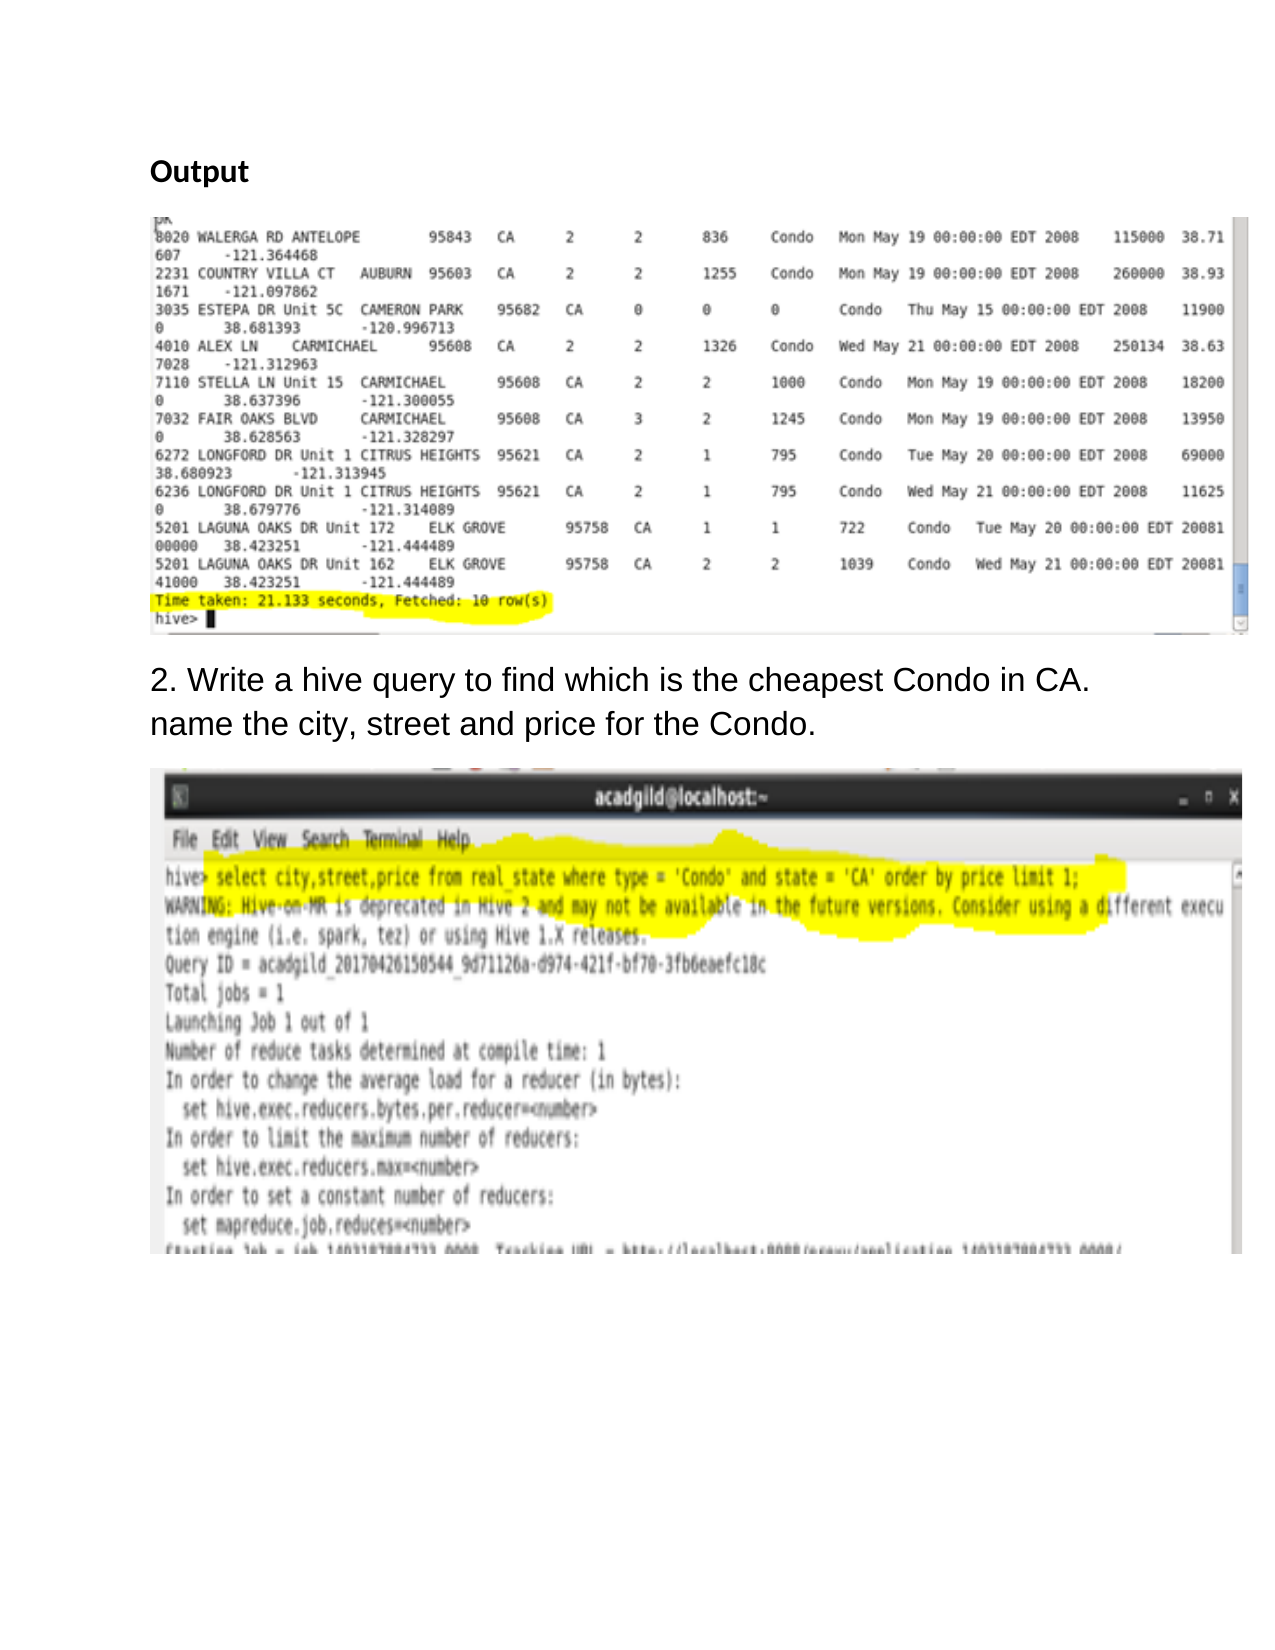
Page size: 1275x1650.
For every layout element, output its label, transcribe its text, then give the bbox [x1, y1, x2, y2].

text Output [150, 150, 1125, 191]
picture [150, 217, 1249, 635]
picture [150, 768, 1243, 1254]
text 2. Write a hive query to find which is the cheapest Condo in CA. name the city, street and price for the Condo. [150, 660, 1125, 742]
